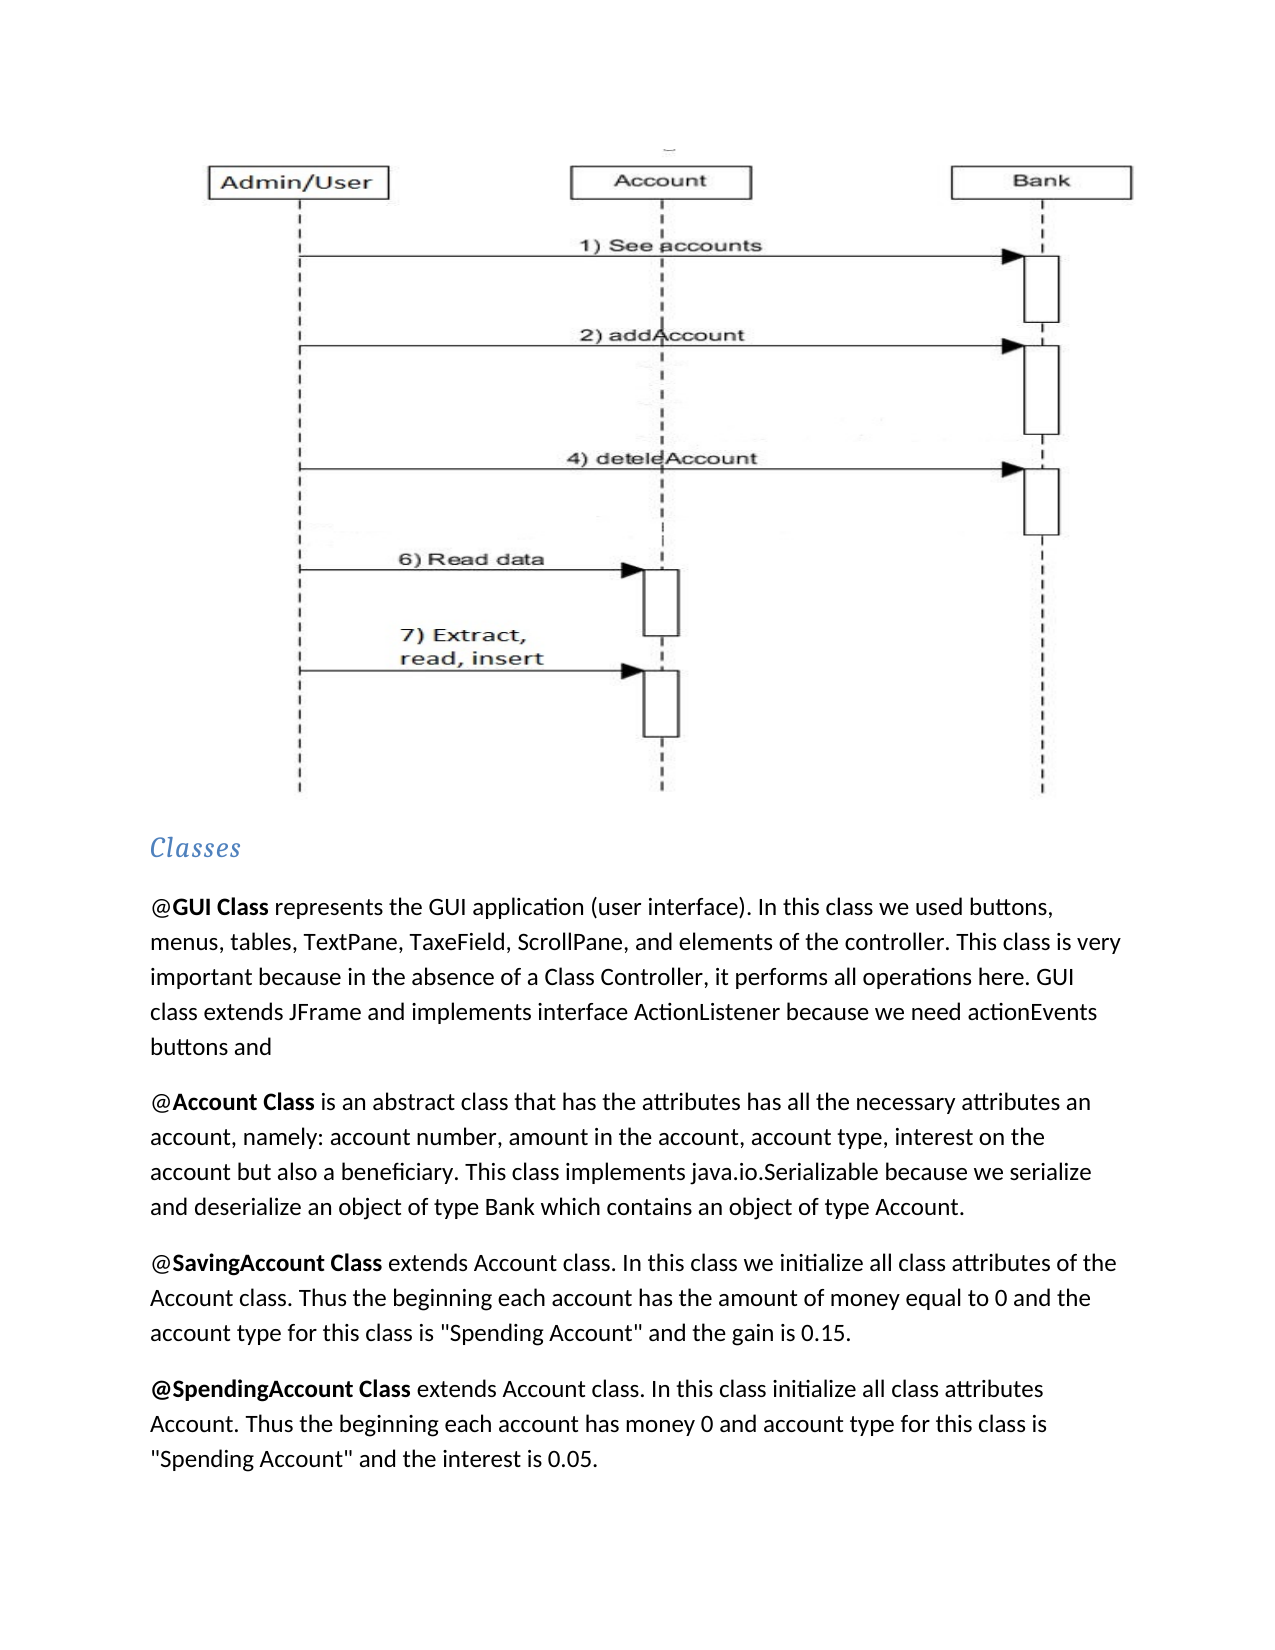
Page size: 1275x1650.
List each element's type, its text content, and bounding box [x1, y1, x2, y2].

text @SpendingAccount Class extends Account class. In this class initialize all class attributes Account. Thus the beginning each account has money 0 and account type for this class is "Spending Account" and the interest is 0.05. [150, 1373, 1125, 1474]
picture [150, 149, 1160, 807]
text @SavingAccount Class extends Account class. In this class we initialize all class attributes of the Account class. Thus the beginning each account has the amount of money equal to 0 and the account type for this class is "Spending Account" and the gain is 0.15. [150, 1247, 1125, 1348]
text @Account Class is an abstract class that has the attributes has all the necessary attributes an account, namely: account number, amount in the account, account type, interest on the account but also a beneficiary. This class implements java.io.Serializable because we serialize and deserialize an object of type Bank which contains an object of type Account. [150, 1087, 1125, 1222]
text Classes [150, 831, 1125, 865]
text @GUI Class represents the GUI application (user interface). In this class we used buttons, menus, tables, TextPane, TaxeField, ScrollPane, and elements of the controller. This class is very important because in the absence of a Class Controller, it performs all operations here. GUI class extends JFrame and implements interface ActionListener because we need actionEvents buttons and [150, 891, 1125, 1061]
